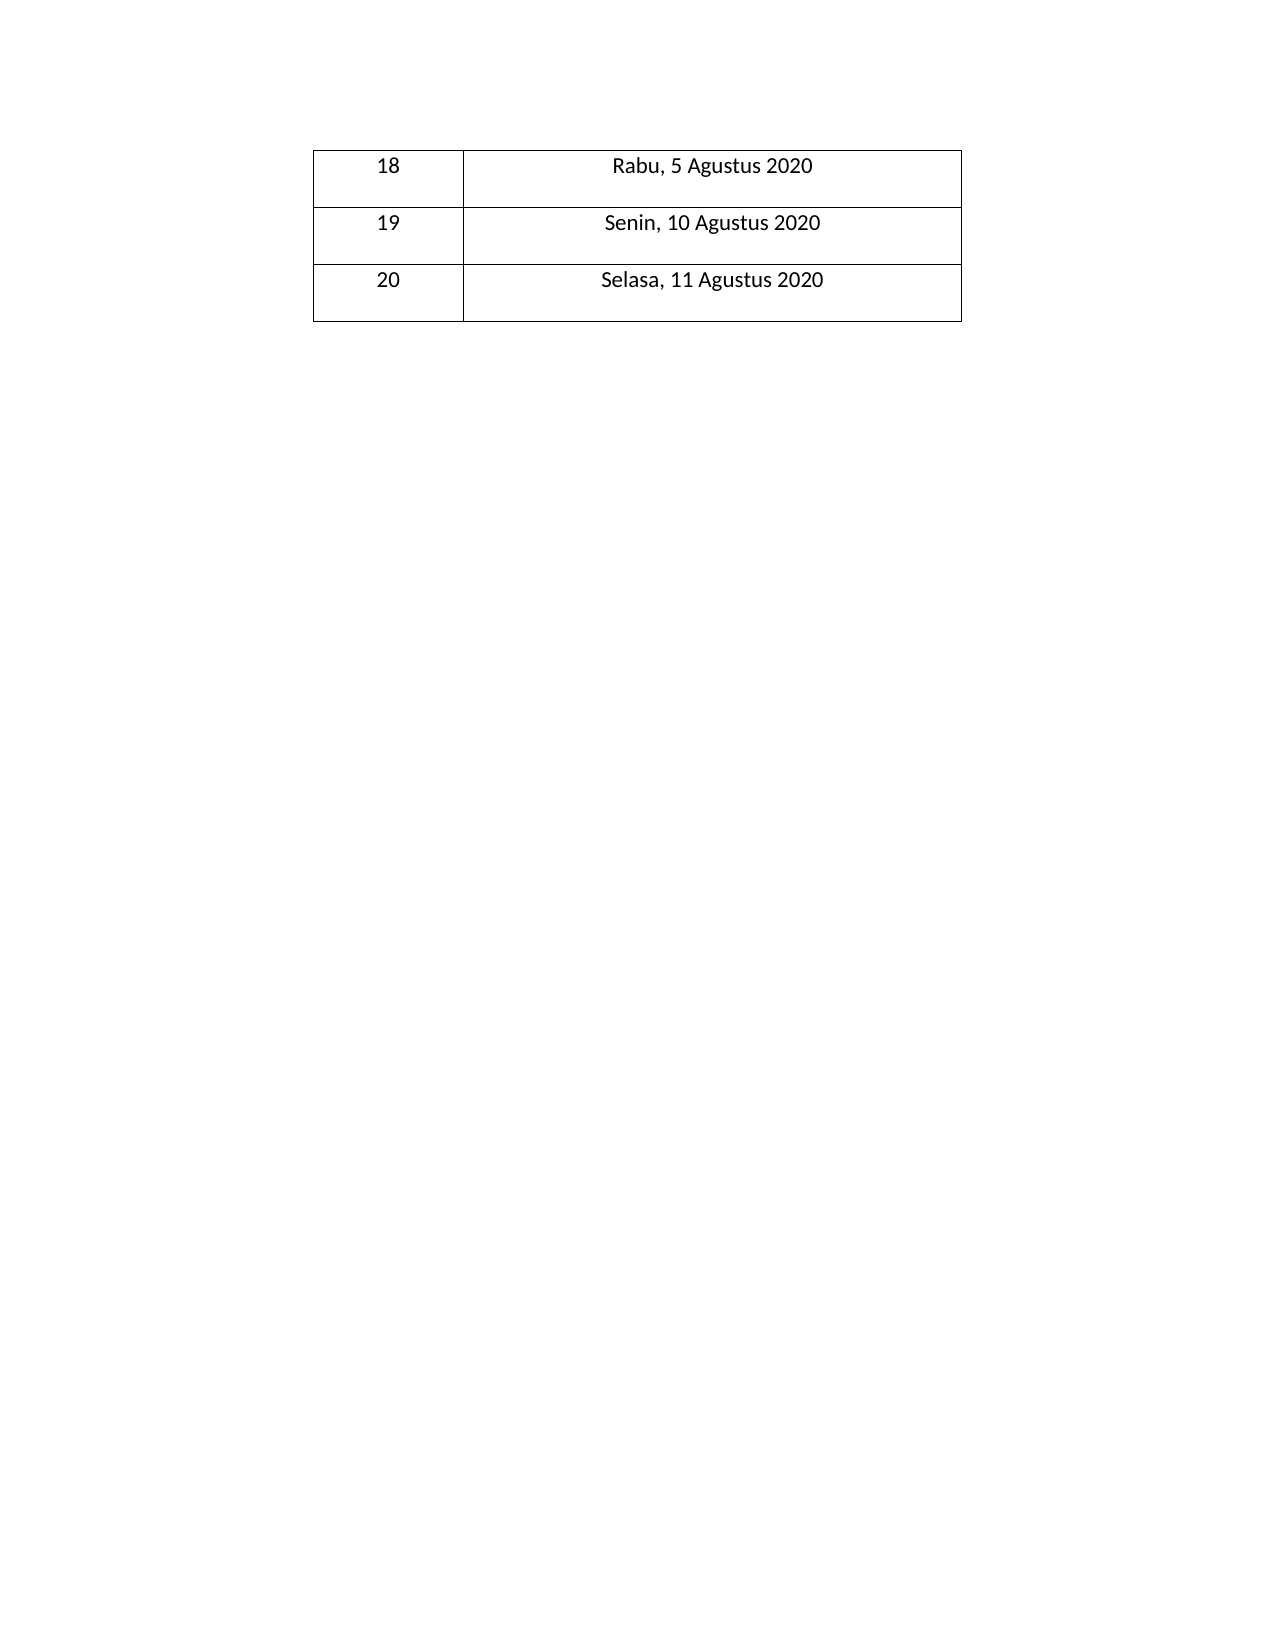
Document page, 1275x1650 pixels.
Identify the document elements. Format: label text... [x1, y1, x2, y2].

table_cell 20 [314, 265, 463, 321]
table_cell Senin, 10 Agustus 2020 [464, 208, 961, 264]
table_cell Rabu, 5 Agustus 2020 [464, 151, 961, 207]
table_cell 19 [314, 208, 463, 264]
table_cell 18 [314, 151, 463, 207]
table_cell Selasa, 11 Agustus 2020 [464, 265, 961, 321]
